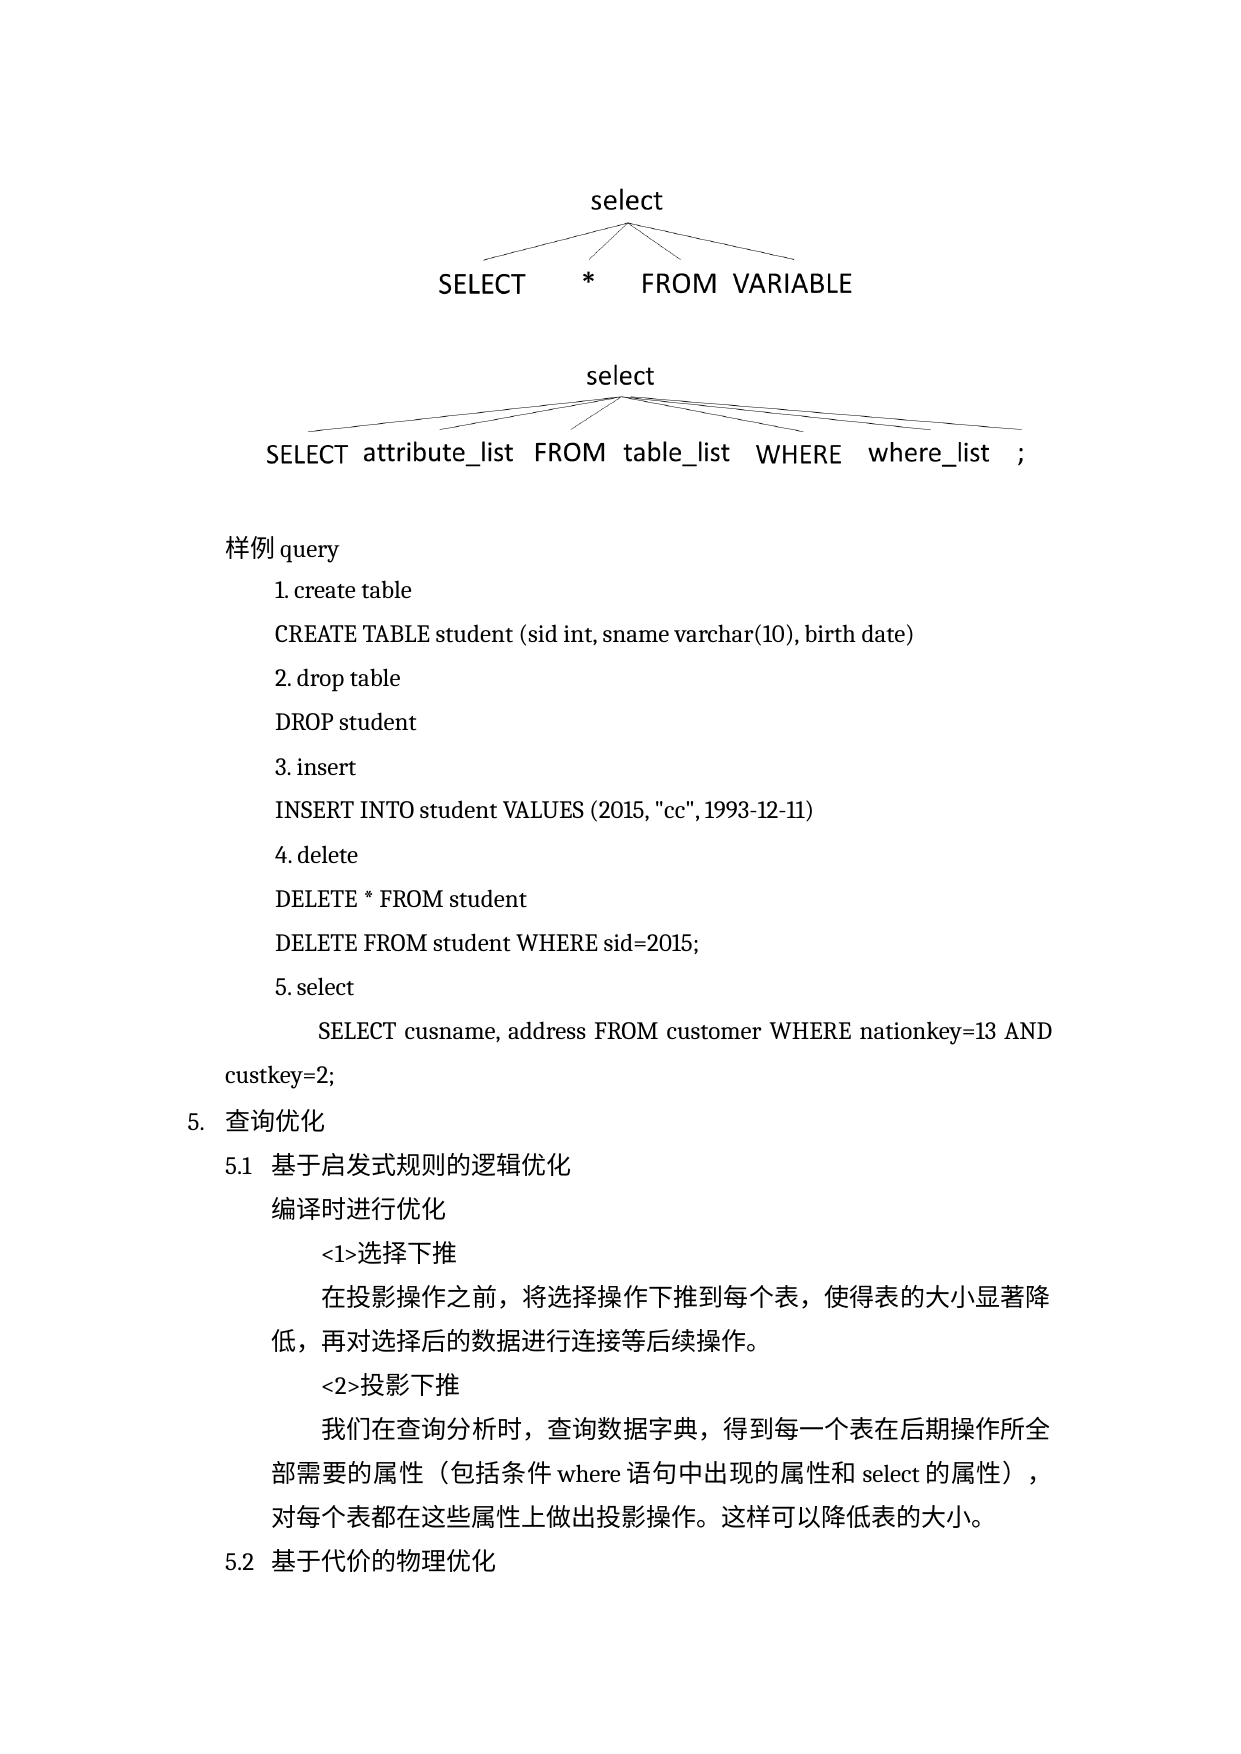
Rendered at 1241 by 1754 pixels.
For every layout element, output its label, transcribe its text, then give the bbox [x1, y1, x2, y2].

list 5. select [225, 965, 1053, 1009]
list CREATE TABLE student (sid int, sname varchar(10), birth date) [225, 613, 1053, 657]
list 我们在查询分析时，查询数据字典，得到每一个表在后期操作所全部需要的属性（包括条件where语句中出现的属性和select的属性），对每个表都在这些属性上做出投影操作。这样可以降低表的大小。 [271, 1406, 1053, 1538]
list 3. insert [225, 745, 1053, 789]
list INSERT INTO student VALUES (2015, "cc", 1993-12-11) [225, 789, 1053, 833]
list 4. delete [225, 833, 1053, 877]
list 2. drop table [225, 657, 1053, 701]
list <2>投影下推 [271, 1362, 1053, 1406]
list 在投影操作之前，将选择操作下推到每个表，使得表的大小显著降低，再对选择后的数据进行连接等后续操作。 [271, 1273, 1053, 1362]
picture [419, 172, 871, 320]
list DROP student [225, 701, 1053, 745]
list SELECT cusname, address FROM customer WHERE nationkey=13 AND custkey=2; [225, 1009, 1053, 1097]
list 编译时进行优化 [271, 1185, 1053, 1229]
list DELETE FROM student WHERE sid=2015; [225, 921, 1053, 965]
list 1. create table [225, 568, 1053, 613]
list 样例query [225, 524, 1053, 568]
list <1>选择下推 [271, 1229, 1053, 1273]
list 基于启发式规则的逻辑优化 [225, 1141, 1053, 1185]
list 查询优化 [187, 1097, 1053, 1141]
list 基于代价的物理优化 [225, 1538, 1053, 1582]
list DELETE * FROM student [225, 877, 1053, 921]
picture [248, 348, 1042, 488]
